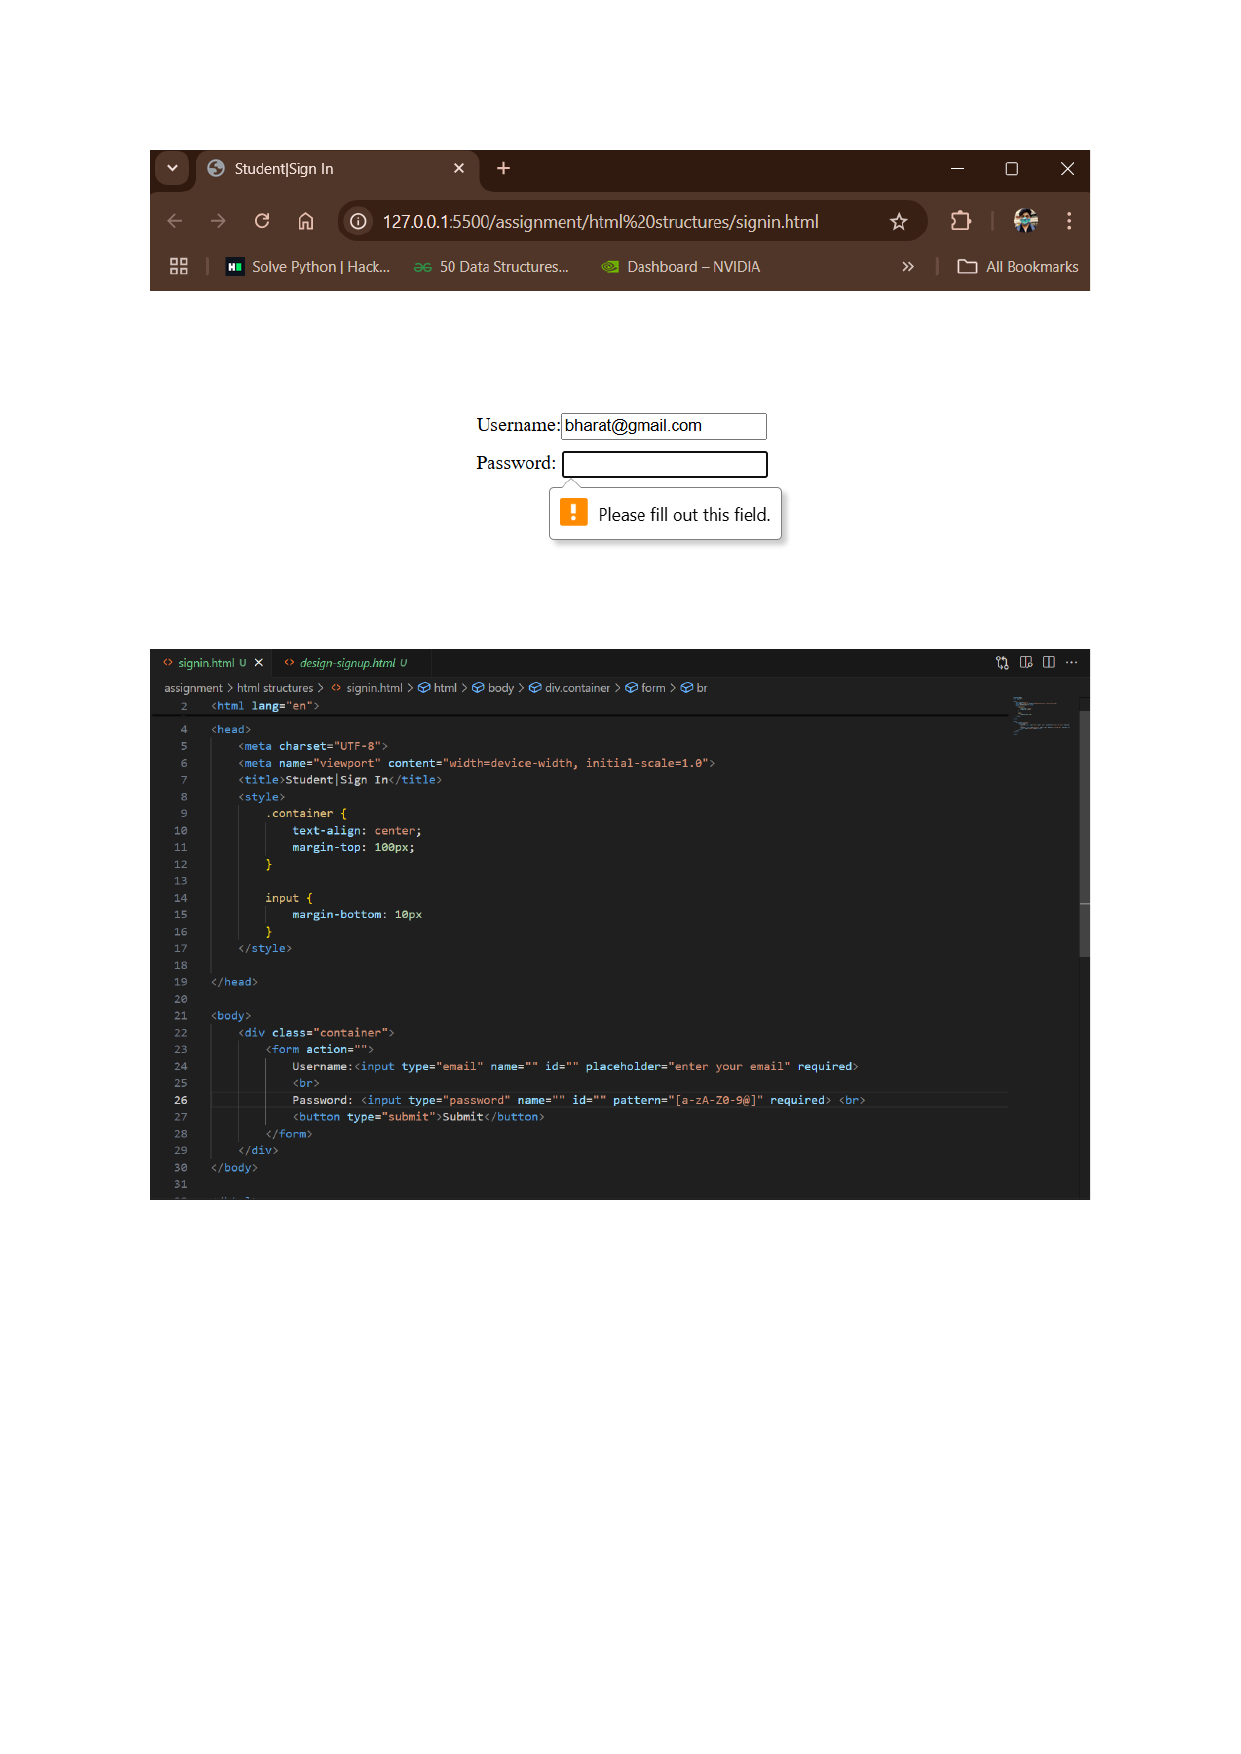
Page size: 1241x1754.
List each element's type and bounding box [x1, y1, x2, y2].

picture [150, 150, 1091, 648]
picture [150, 649, 1091, 1200]
